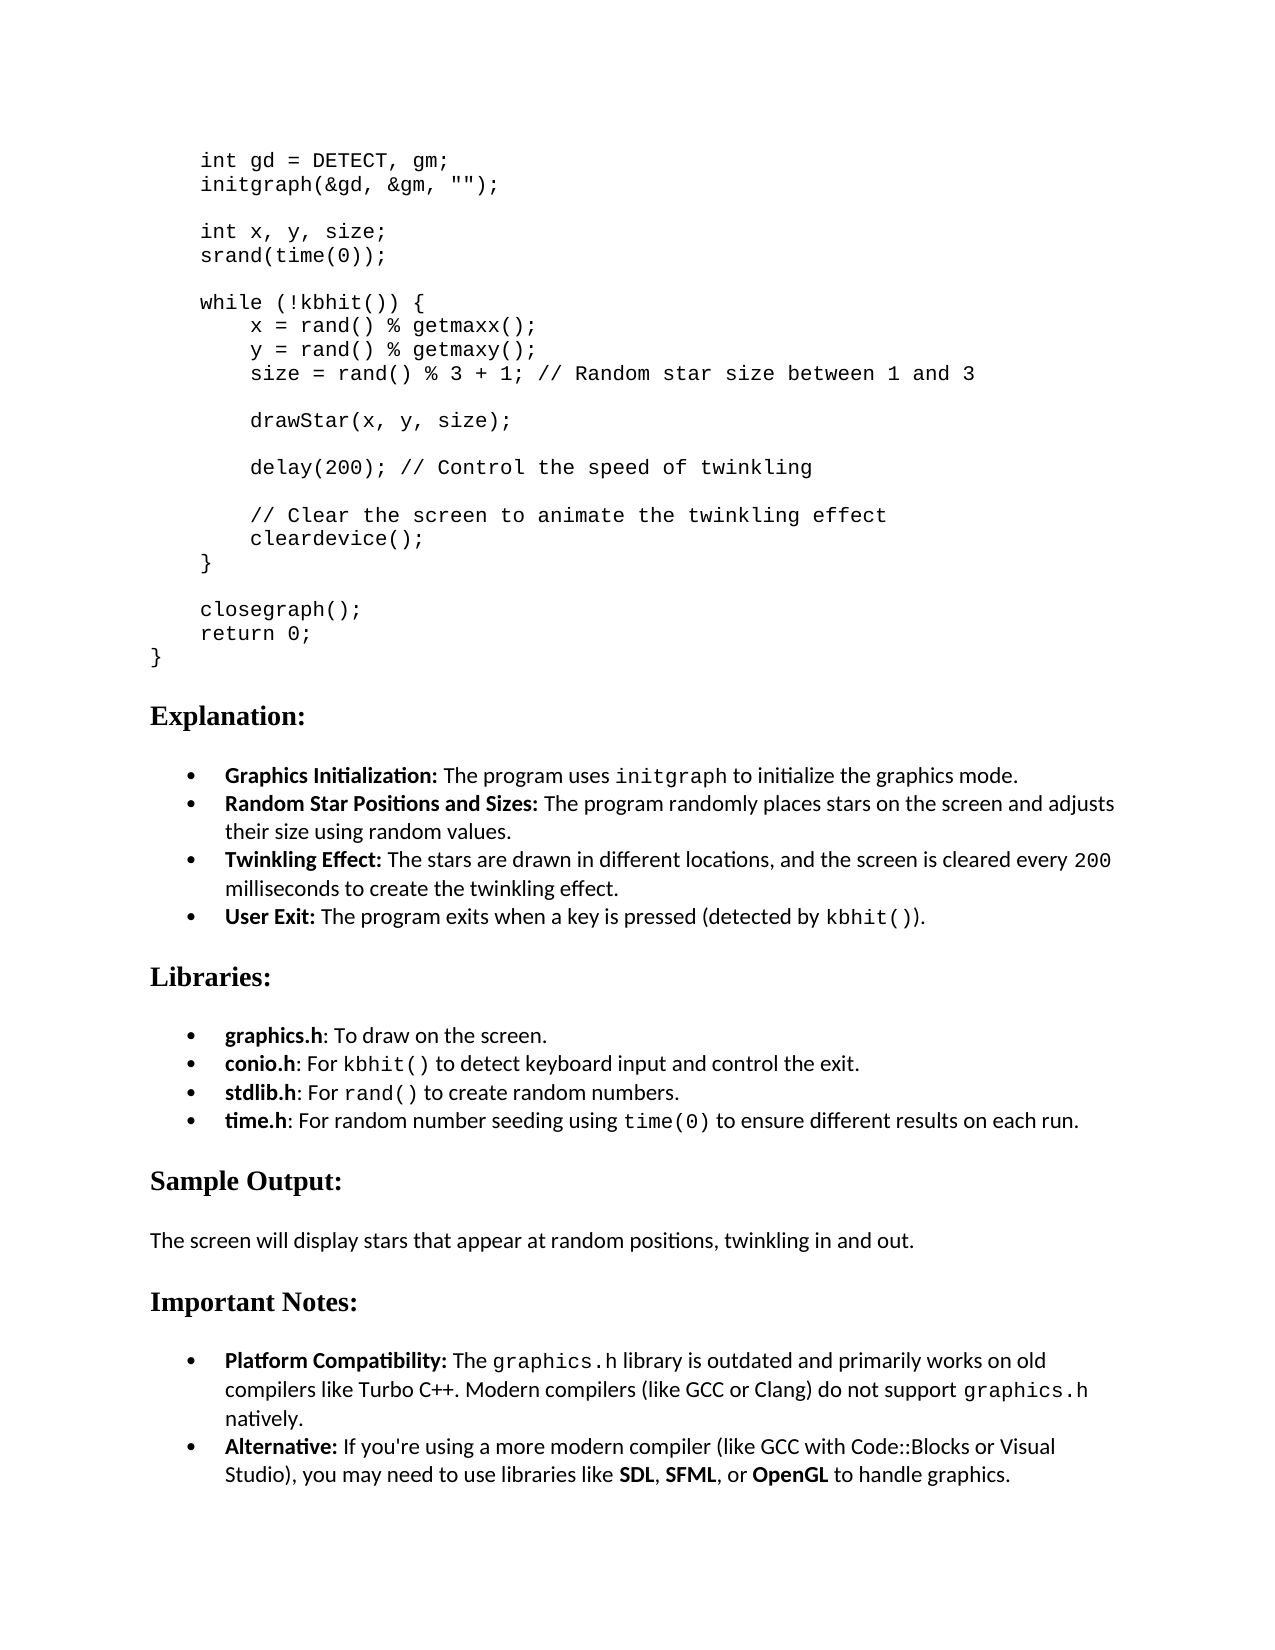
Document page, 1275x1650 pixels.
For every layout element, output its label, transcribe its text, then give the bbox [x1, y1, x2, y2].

text y = rand() % getmaxy(); [150, 339, 1125, 363]
list Random Star Positions and Sizes: The program randomly places stars on the screen and adjusts their size using random values. [187, 789, 1125, 846]
list Platform Compatibility: The graphics.h library is outdated and primarily works on old compilers like Turbo C++. Modern compilers (like GCC or Clang) do not support graphics.h natively. [187, 1347, 1125, 1432]
text closegraph(); [150, 599, 1125, 623]
subtitle Explanation: [150, 699, 1125, 732]
text cleardevice(); [150, 528, 1125, 552]
list stdlib.h: For rand() to create random numbers. [187, 1078, 1125, 1106]
text } [150, 647, 1125, 670]
subtitle Libraries: [150, 960, 1125, 992]
list graphics.h: To draw on the screen. [187, 1021, 1125, 1049]
text int x, y, size; [150, 221, 1125, 244]
text The screen will display stars that appear at random positions, twinkling in and out. [150, 1226, 1125, 1254]
text delay(200); // Control the speed of twinkling [150, 457, 1125, 481]
subtitle Important Notes: [150, 1285, 1125, 1317]
text // Clear the screen to animate the twinkling effect [150, 505, 1125, 528]
text while (!kbhit()) { [150, 292, 1125, 316]
list conio.h: For kbhit() to detect keyboard input and control the exit. [187, 1049, 1125, 1078]
subtitle Sample Output: [150, 1164, 1125, 1197]
text drawStar(x, y, size); [150, 410, 1125, 434]
text } [150, 552, 1125, 576]
list time.h: For random number seeding using time(0) to ensure different results on each run. [187, 1106, 1125, 1135]
list Alternative: If you're using a more modern compiler (like GCC with Code::Blocks or Visual Studio), you may need to use libraries like SDL, SFML, or OpenGL to handle graphics. [187, 1432, 1125, 1488]
list Graphics Initialization: The program uses initgraph to initialize the graphics mode. [187, 761, 1125, 789]
text initgraph(&gd, &gm, ""); [150, 174, 1125, 197]
text srand(time(0)); [150, 244, 1125, 268]
text return 0; [150, 623, 1125, 647]
text size = rand() % 3 + 1; // Random star size between 1 and 3 [150, 363, 1125, 386]
text x = rand() % getmaxx(); [150, 316, 1125, 339]
list User Exit: The program exits when a key is pressed (detected by kbhit()). [187, 902, 1125, 931]
text int gd = DETECT, gm; [150, 150, 1125, 174]
list Twinkling Effect: The stars are drawn in different locations, and the screen is cleared every 200 milliseconds to create the twinkling effect. [187, 846, 1125, 902]
